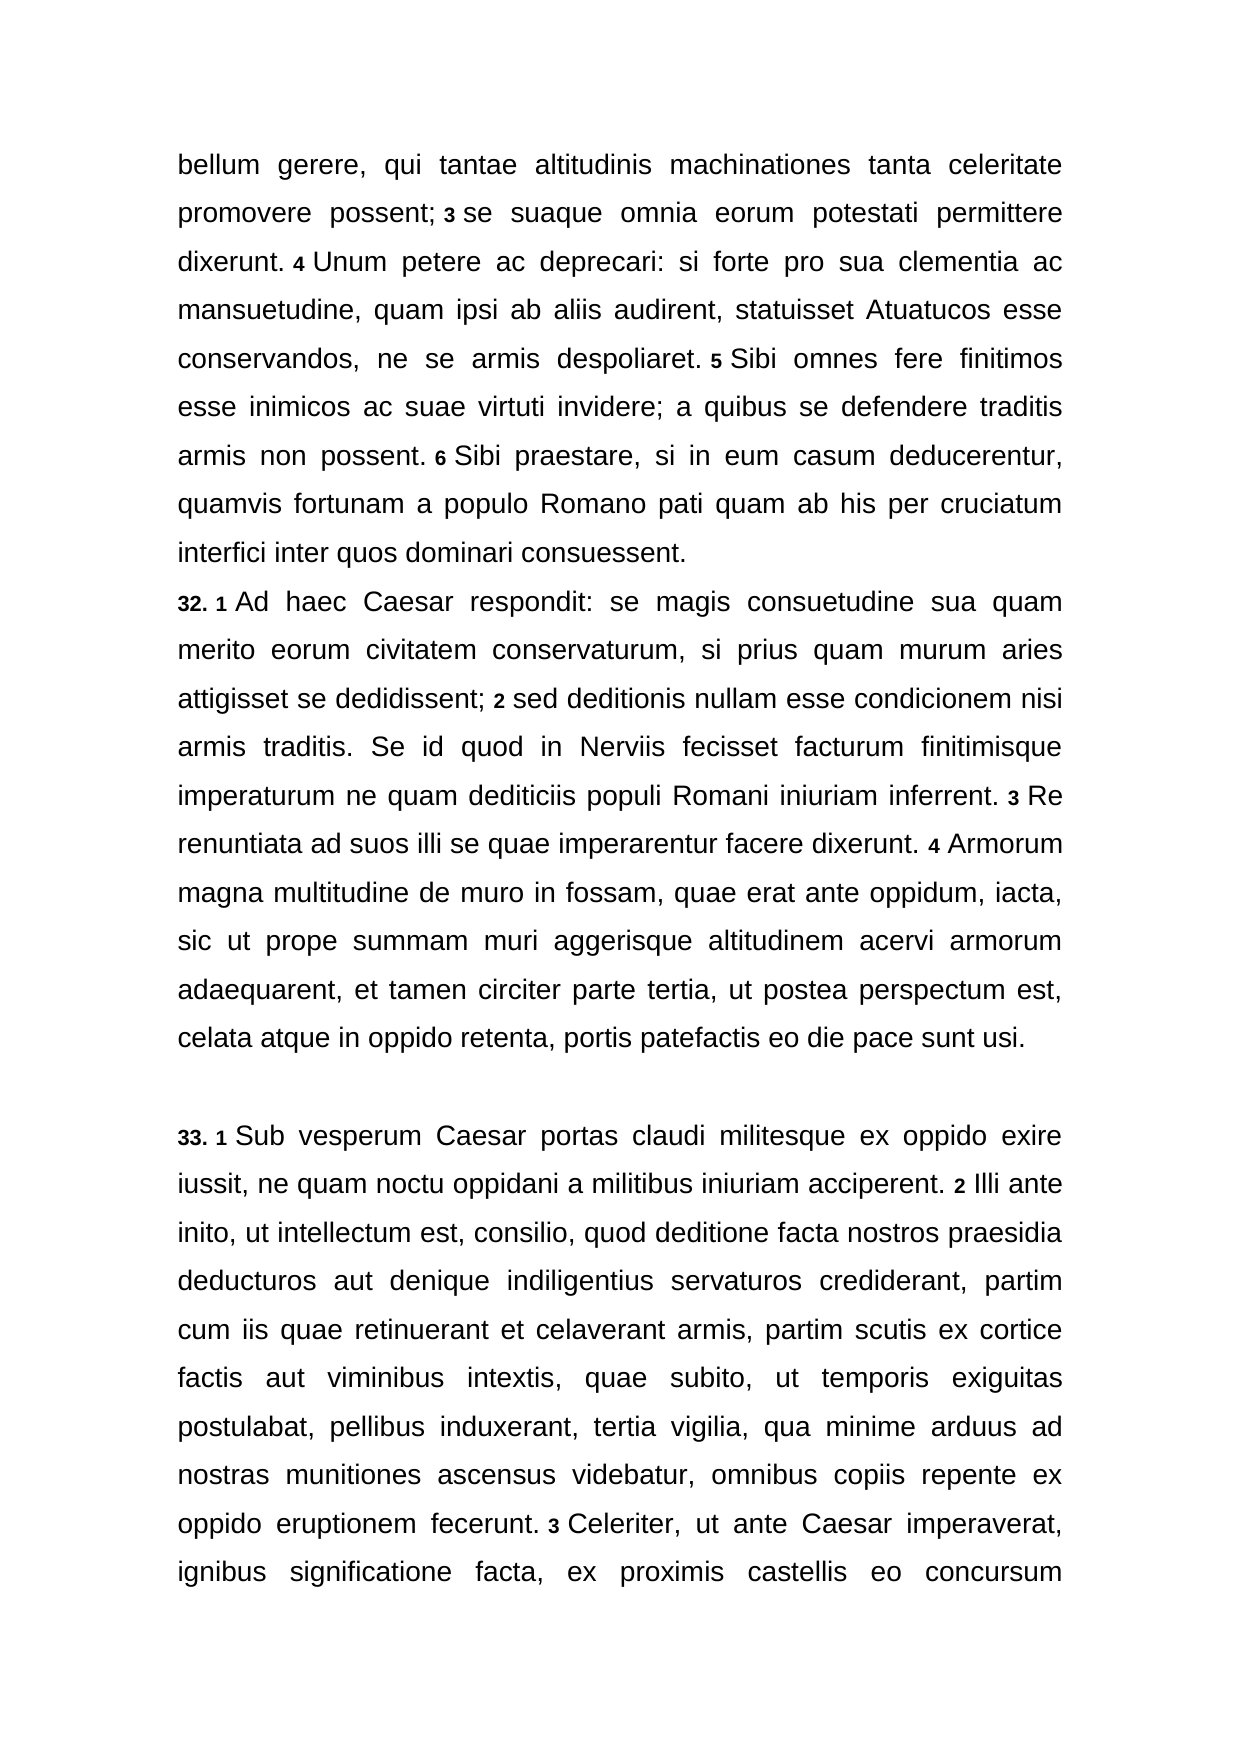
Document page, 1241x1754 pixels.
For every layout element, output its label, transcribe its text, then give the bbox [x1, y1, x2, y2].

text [177, 148, 1063, 568]
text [177, 1118, 1063, 1588]
text 32. 1 Ad haec Caesar respondit: se magis consuetudine sua quam merito eorum civitatem conservaturum, si prius quam murum aries attigisset se dedidissent; 2 sed deditionis nullam esse condicionem nisi armis traditis. Se id quod in Nerviis fecisset facturum finitimisque imperaturum ne quam dediticiis populi Romani iniuriam inferrent. 3 Re renuntiata ad suos illi se quae imperarentur facere dixerunt. 4 Armorum magna multitudine de muro in fossam, quae erat ante oppidum, iacta, sic ut prope summam muri aggerisque altitudinem acervi armorum adaequarent, et tamen circiter parte tertia, ut postea perspectum est, celata atque in oppido retenta, portis patefactis eo die pace sunt usi. [177, 584, 1063, 1054]
